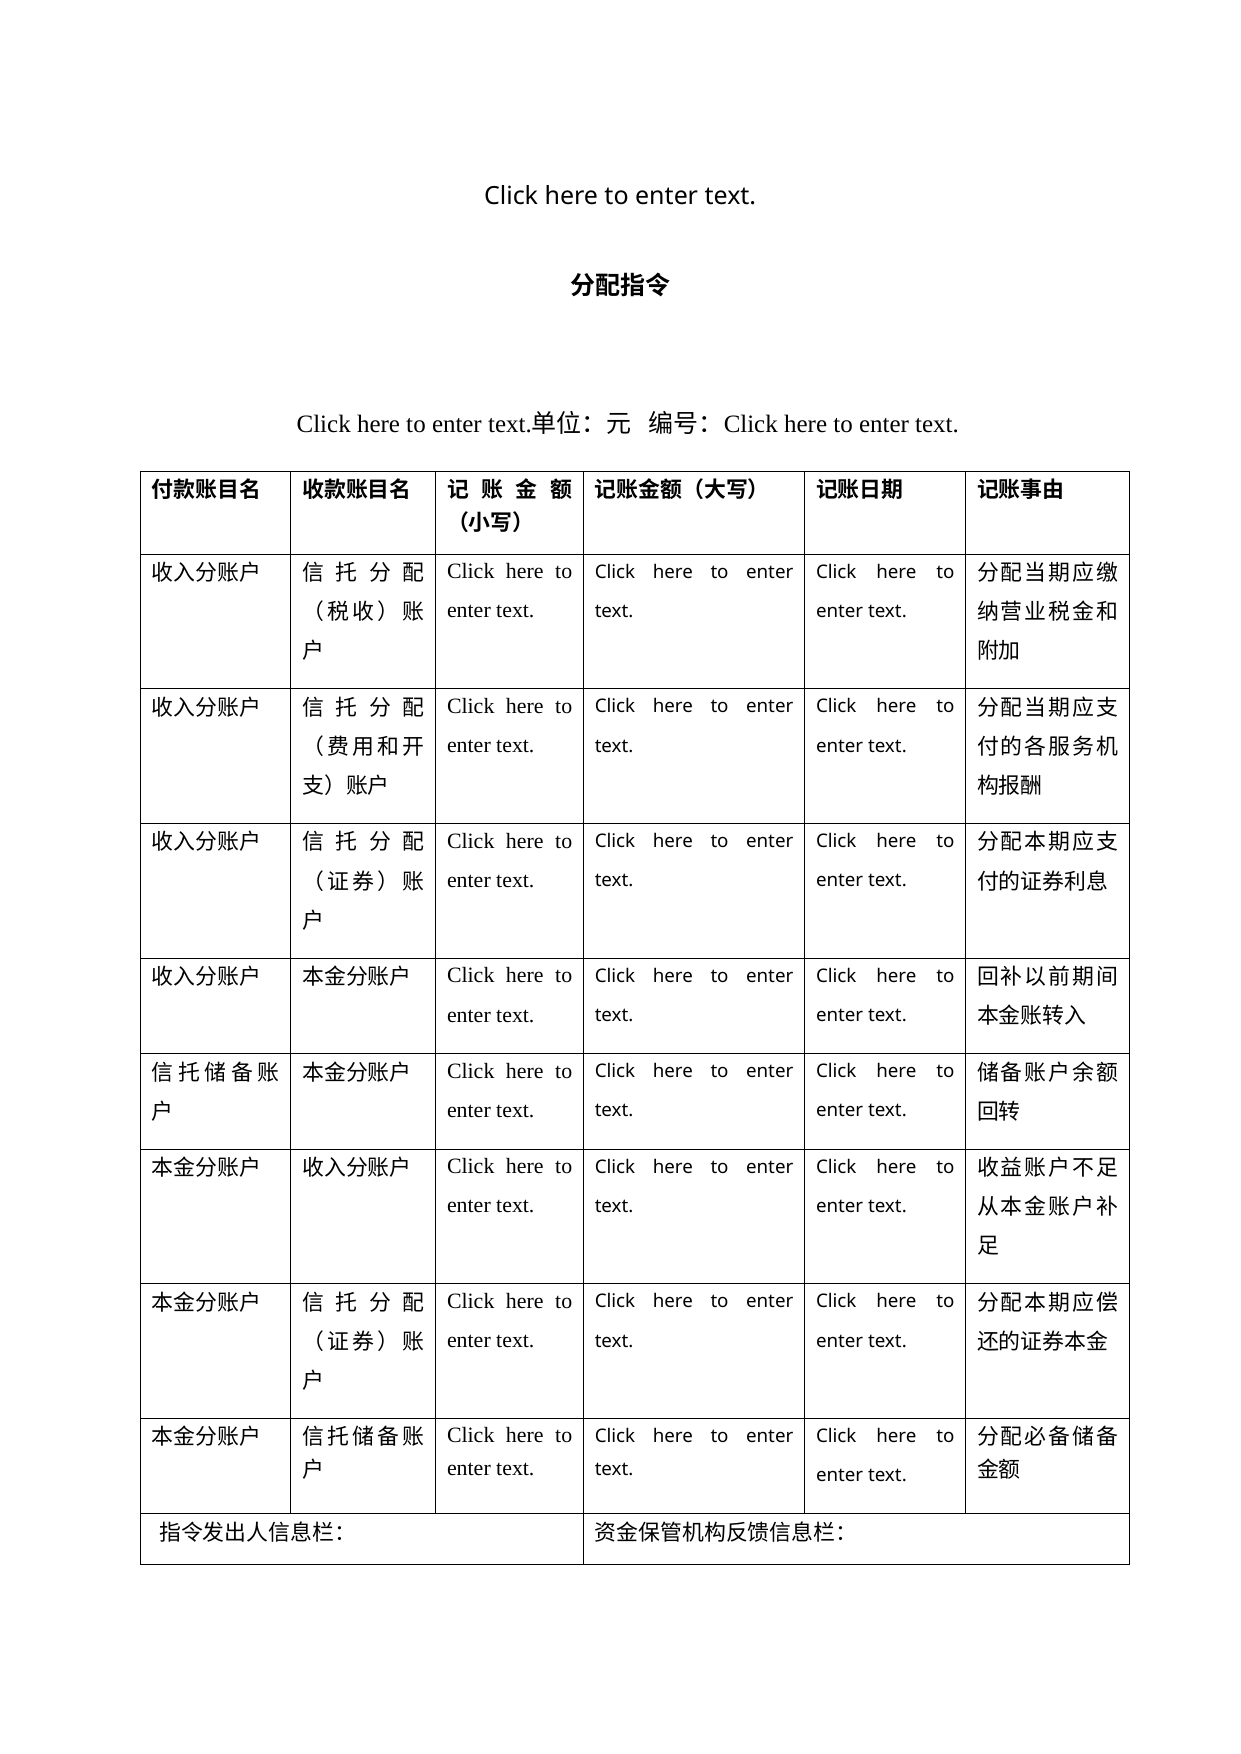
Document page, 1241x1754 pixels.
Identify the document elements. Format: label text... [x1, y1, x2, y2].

table_cell [436, 959, 583, 1053]
table_header 记账事由 [966, 472, 1129, 553]
table_cell 信托分配（证券）账户 [291, 824, 435, 958]
table_cell [584, 689, 804, 823]
table_cell 信托分配（证券）账户 [291, 1284, 435, 1418]
table_cell [805, 1419, 965, 1513]
table_cell [436, 1284, 583, 1418]
table_cell 收入分账户 [291, 1150, 435, 1283]
table_cell 信托分配（费用和开支）账户 [291, 689, 435, 823]
table_cell [584, 959, 804, 1053]
table_cell [436, 824, 583, 958]
table_cell [805, 1284, 965, 1418]
table_cell [584, 1150, 804, 1283]
table_header 记账金额（小写） [436, 472, 583, 553]
table_cell [584, 1284, 804, 1418]
table_header 付款账目名 [141, 472, 290, 553]
table_cell 收入分账户 [141, 959, 290, 1053]
table_cell 分配当期应缴纳营业税金和附加 [966, 555, 1129, 688]
table_header 记账日期 [805, 472, 965, 553]
table_cell [584, 555, 804, 688]
table_cell 储备账户余额回转 [966, 1054, 1129, 1148]
table_cell [584, 824, 804, 958]
table_cell 收入分账户 [141, 689, 290, 823]
table_cell 分配当期应支付的各服务机构报酬 [966, 689, 1129, 823]
table_cell [805, 959, 965, 1053]
table_cell [436, 1150, 583, 1283]
text 单位：元 编号： [55, 389, 1053, 454]
table_cell [584, 1419, 804, 1513]
table_header 记账金额（大写） [584, 472, 804, 553]
table_header 收款账目名 [291, 472, 435, 553]
table_cell 分配本期应偿还的证券本金 [966, 1284, 1129, 1418]
table_cell 信托分配（税收）账户 [291, 555, 435, 688]
table_cell 本金分账户 [141, 1284, 290, 1418]
table_cell 本金分账户 [141, 1419, 290, 1513]
table_cell 本金分账户 [291, 1054, 435, 1148]
table_cell [436, 1419, 583, 1513]
text 分配指令 [187, 251, 1053, 316]
table_cell 信托储备账户 [291, 1419, 435, 1513]
table_cell 收益账户不足从本金账户补足 [966, 1150, 1129, 1283]
table_cell [805, 555, 965, 688]
table_cell 分配必备储备金额 [966, 1419, 1129, 1513]
table_cell [584, 1054, 804, 1148]
table_cell [805, 689, 965, 823]
table_cell 本金分账户 [141, 1150, 290, 1283]
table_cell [584, 1514, 1129, 1563]
table_cell 收入分账户 [141, 555, 290, 688]
table_cell 收入分账户 [141, 824, 290, 958]
table_cell [805, 1150, 965, 1283]
table_cell [805, 824, 965, 958]
table_cell [436, 1054, 583, 1148]
table_cell 信托储备账户 [141, 1054, 290, 1148]
table_cell [805, 1054, 965, 1148]
table_cell [436, 555, 583, 688]
table_cell 分配本期应支付的证券利息 [966, 824, 1129, 958]
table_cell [141, 1514, 583, 1563]
table_cell 回补以前期间本金账转入 [966, 959, 1129, 1053]
table_cell [436, 689, 583, 823]
table_cell 本金分账户 [291, 959, 435, 1053]
